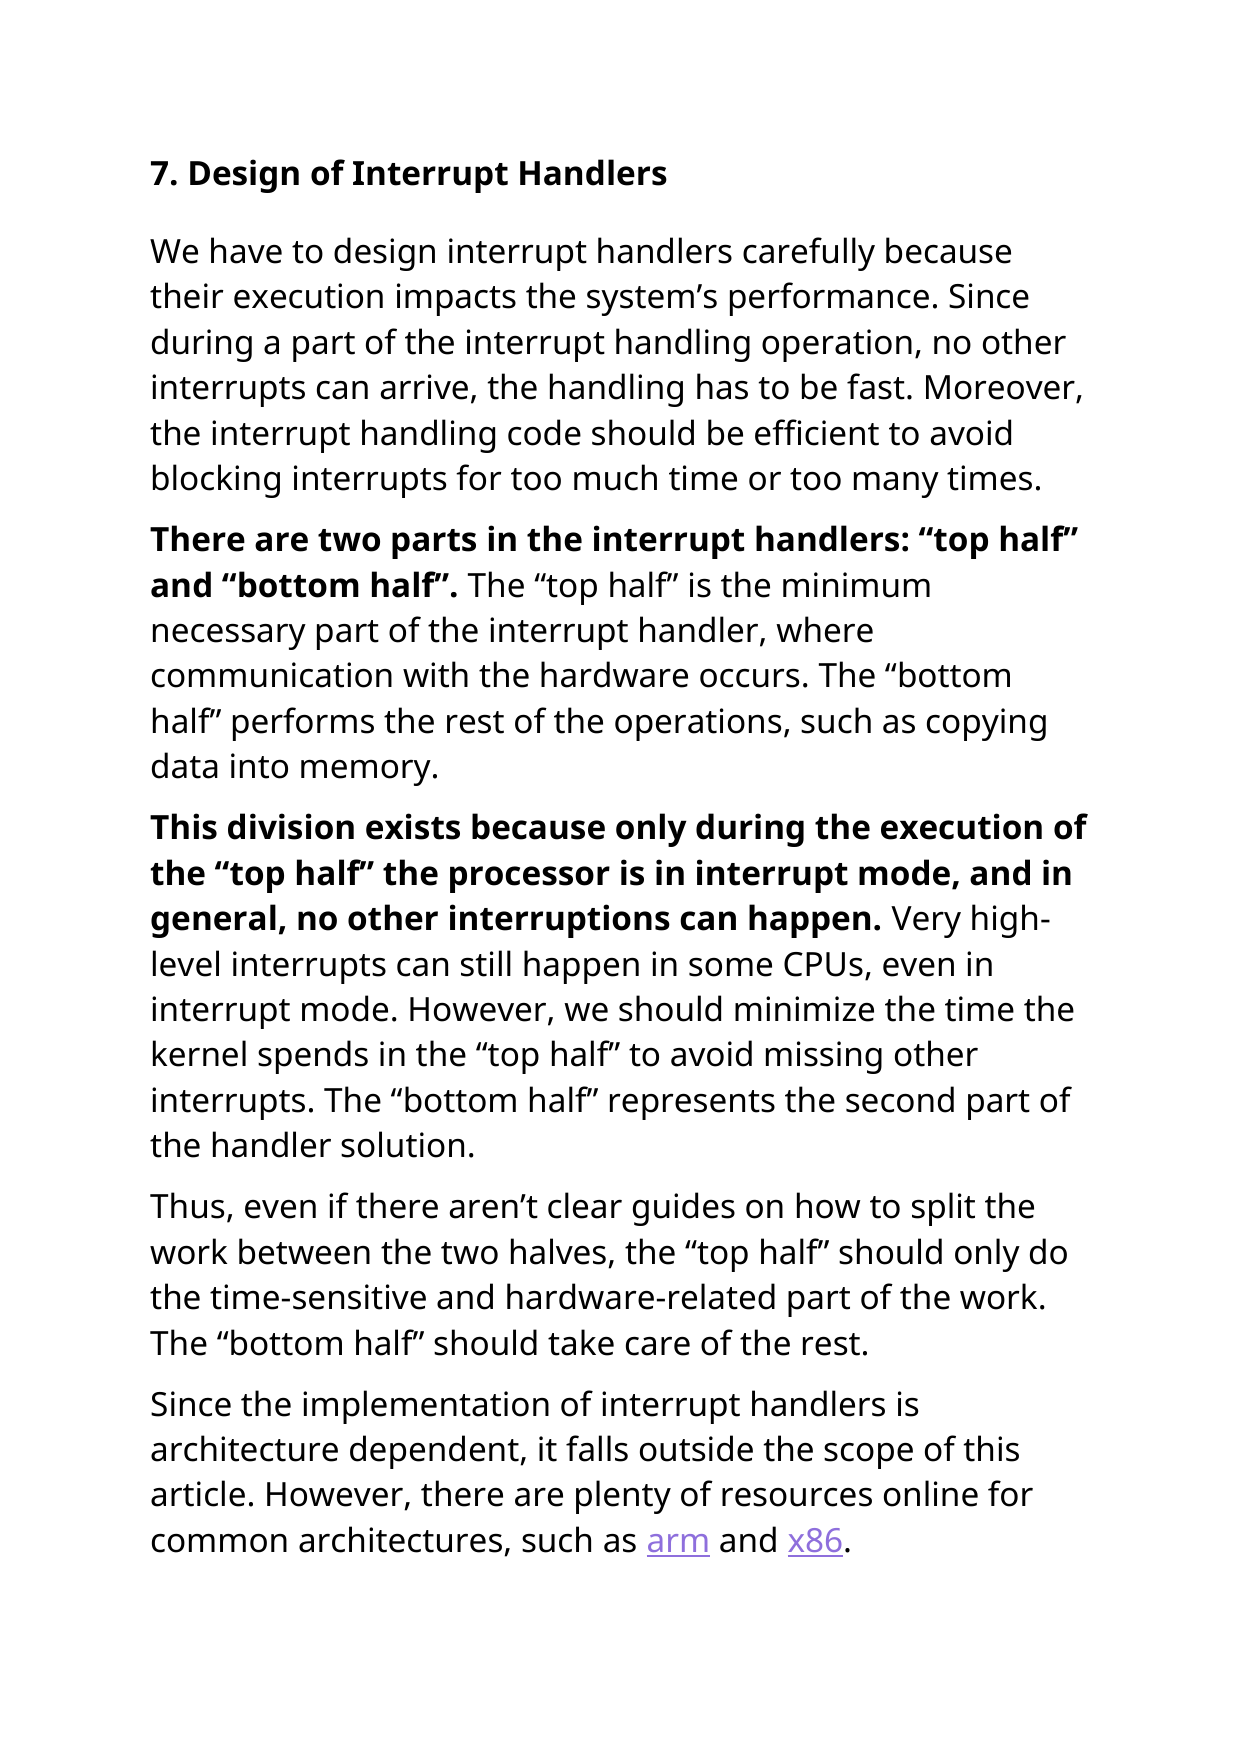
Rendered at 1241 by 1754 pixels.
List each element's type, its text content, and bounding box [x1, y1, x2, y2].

text Thus, even if there aren’t clear guides on how to split the work between the two halves, the “top half” should only do the time-sensitive and hardware-related part of the work. The “bottom half” should take care of the rest. [150, 1183, 1090, 1365]
text There are two parts in the interrupt handlers: “top half” and “bottom half”. The “top half” is the minimum necessary part of the interrupt handler, where communication with the hardware occurs. The “bottom half” performs the rest of the operations, such as copying data into memory. [150, 516, 1090, 788]
text 7. Design of Interrupt Handlers [150, 150, 1090, 195]
text We have to design interrupt handlers carefully because their execution impacts the system’s performance. Since during a part of the interrupt handling operation, no other interrupts can arrive, the handling has to be fast. Moreover, the interrupt handling code should be efficient to avoid blocking interrupts for too much time or too many times. [150, 228, 1090, 500]
text Since the implementation of interrupt handlers is architecture dependent, it falls outside the scope of this article. However, there are plenty of resources online for common architectures, such as arm and x86. [150, 1380, 1090, 1562]
text This division exists because only during the execution of the “top half” the processor is in interrupt mode, and in general, no other interruptions can happen. Very high-level interrupts can still happen in some CPUs, even in interrupt mode. However, we should minimize the time the kernel spends in the “top half” to avoid missing other interrupts. The “bottom half” represents the second part of the handler solution. [150, 804, 1090, 1167]
